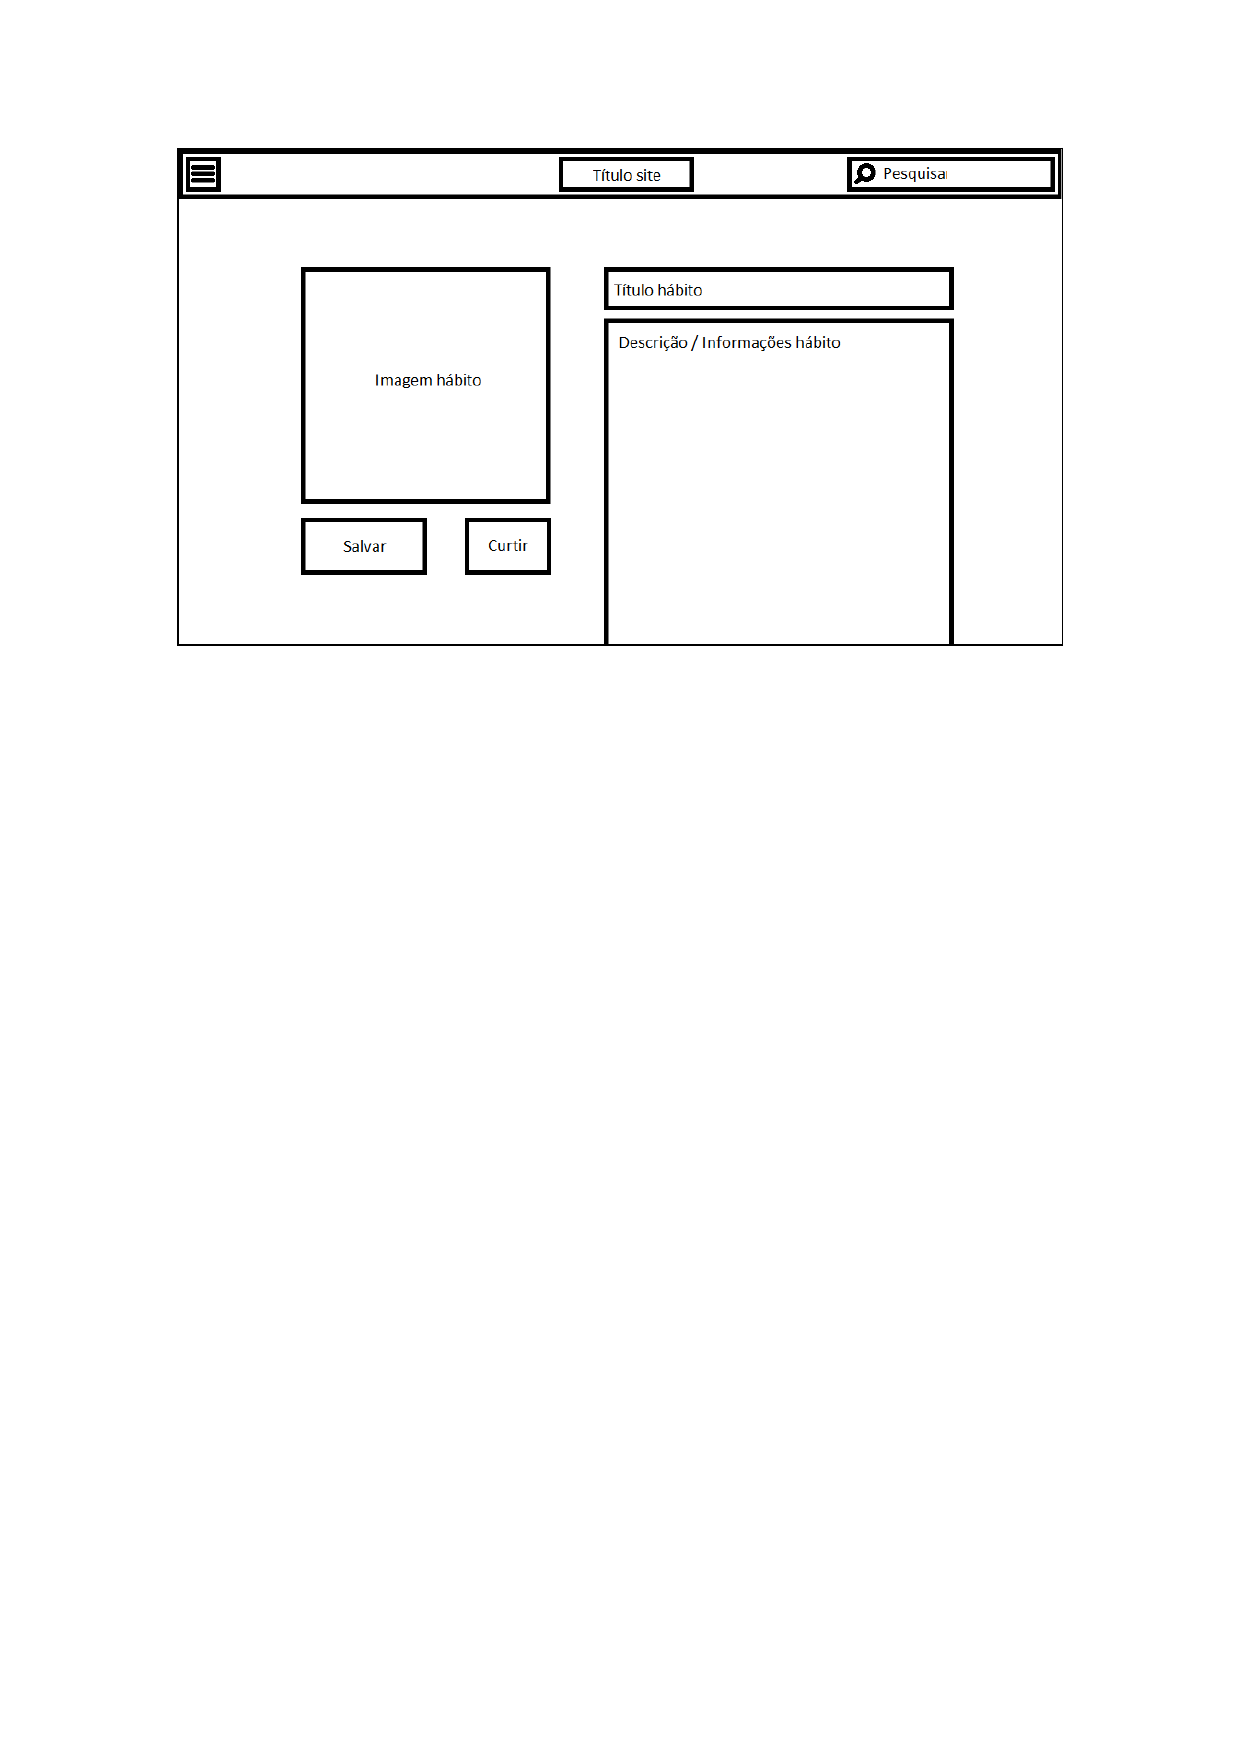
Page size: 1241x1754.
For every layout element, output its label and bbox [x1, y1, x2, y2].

picture [179, 149, 1062, 644]
